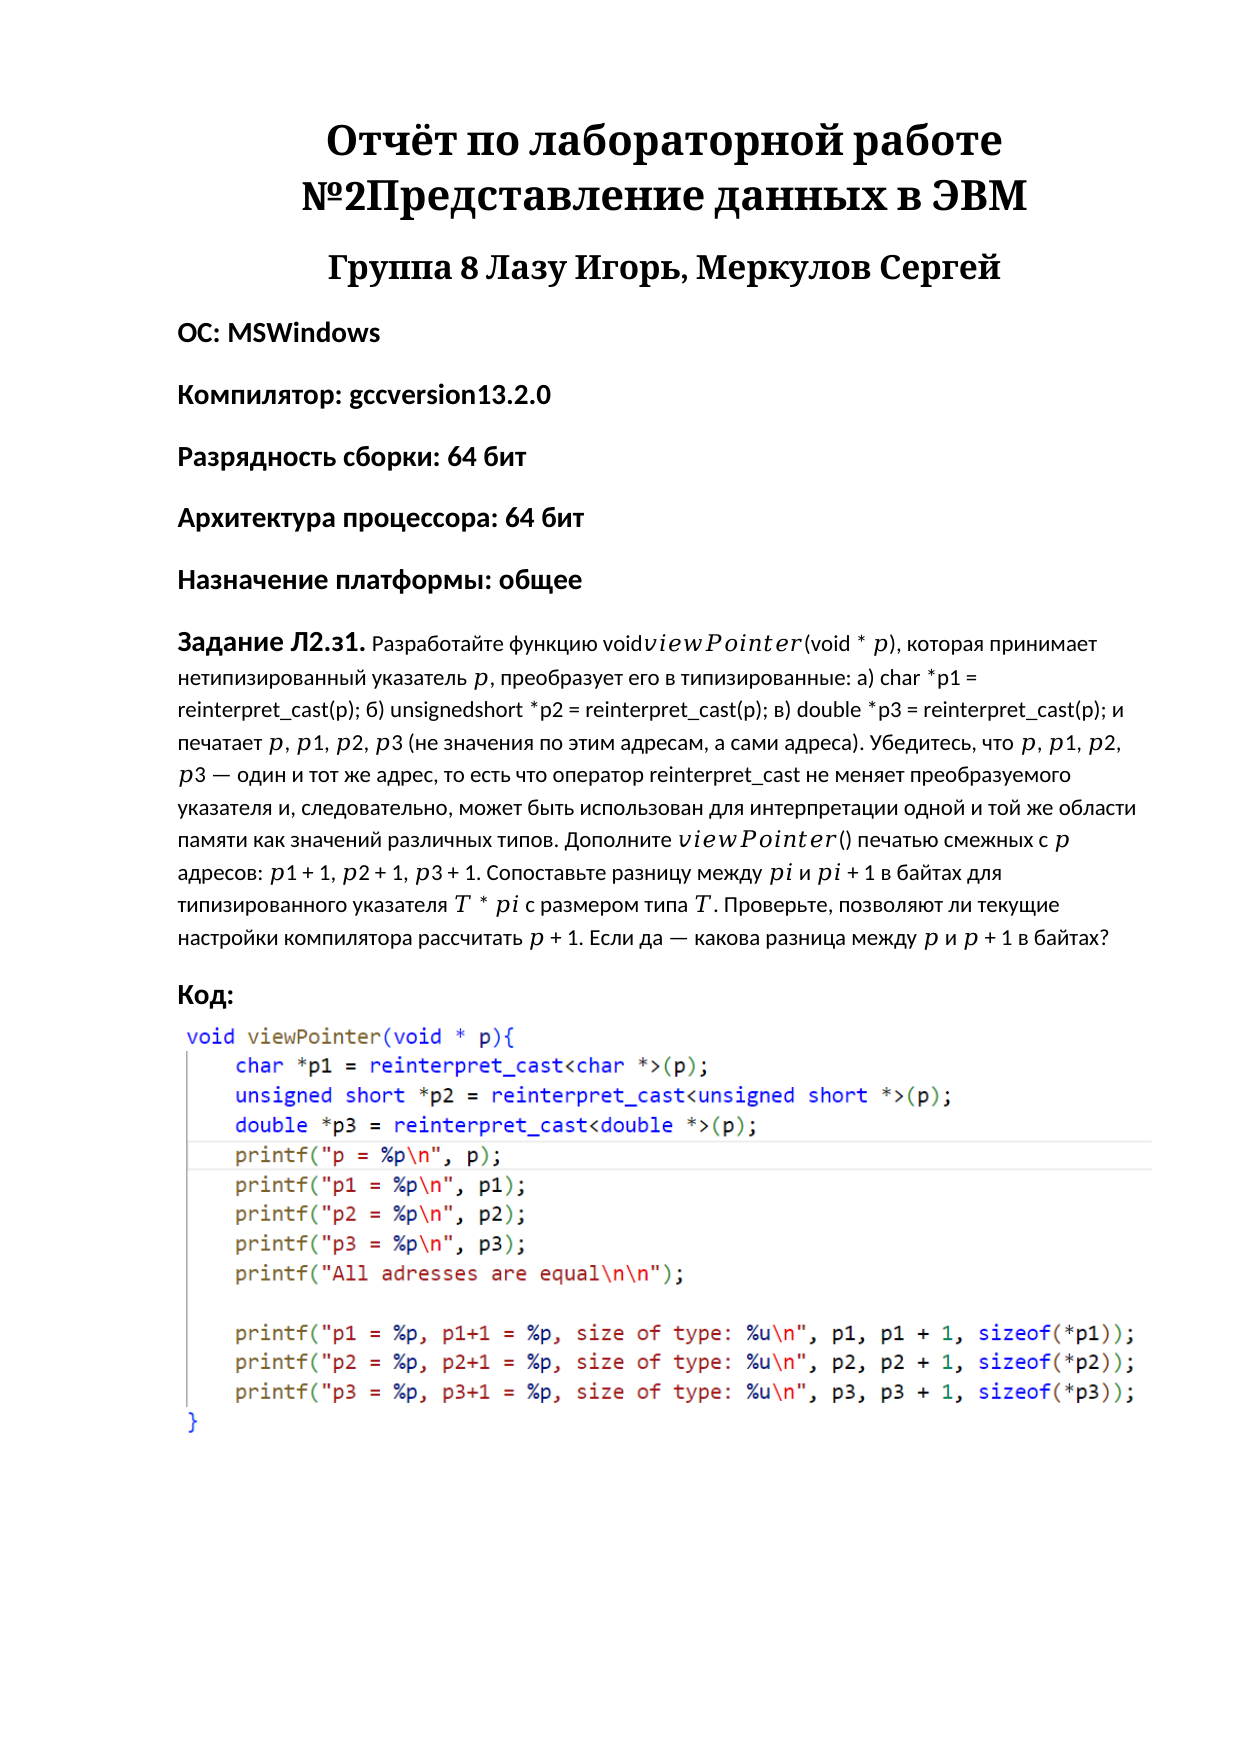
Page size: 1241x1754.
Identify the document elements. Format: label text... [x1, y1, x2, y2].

text Отчёт по лабораторной работе №2Представление данных в ЭВМ [177, 118, 1152, 221]
text Компилятор: gccversion13.2.0 [177, 376, 1152, 411]
text Код: [177, 976, 1152, 1016]
text Задание Л2.з1. Разработайте функцию void𝑣𝑖𝑒𝑤𝑃𝑜𝑖𝑛𝑡𝑒𝑟(void * 𝑝), которая принимает нетипизированный указатель 𝑝, преобразует его в типизированные: а) char *p1 = reinterpret_cast(p); б) unsignedshort *p2 = reinterpret_cast(p); в) double *p3 = reinterpret_cast(p); и печатает 𝑝, 𝑝1, 𝑝2, 𝑝3 (не значения по этим адресам, а сами адреса). Убедитесь, что 𝑝, 𝑝1, 𝑝2, 𝑝3 — один и тот же адрес, то есть что оператор reinterpret_cast не меняет преобразуемого указателя и, следовательно, может быть использован для интерпретации одной и той же области памяти как значений различных типов. Дополните 𝑣𝑖𝑒𝑤𝑃𝑜𝑖𝑛𝑡𝑒𝑟() печатью смежных с 𝑝 адресов: 𝑝1 + 1, 𝑝2 + 1, 𝑝3 + 1. Сопоставьте разницу между 𝑝𝑖 и 𝑝𝑖 + 1 в байтах для типизированного указателя 𝑇 * 𝑝𝑖 с размером типа 𝑇. Проверьте, позволяют ли текущие настройки компилятора рассчитать 𝑝 + 1. Если да — какова разница между 𝑝 и 𝑝 + 1 в байтах? [177, 623, 1152, 951]
text Группа 8 Лазу Игорь, Меркулов Сергей [177, 249, 1152, 287]
picture [177, 1016, 1152, 1440]
text ОС: MSWindows [177, 314, 1152, 350]
text Назначение платформы: общее [177, 561, 1152, 597]
text Разрядность сборки: 64 бит [177, 438, 1152, 473]
text Архитектура процессора: 64 бит [177, 499, 1152, 535]
